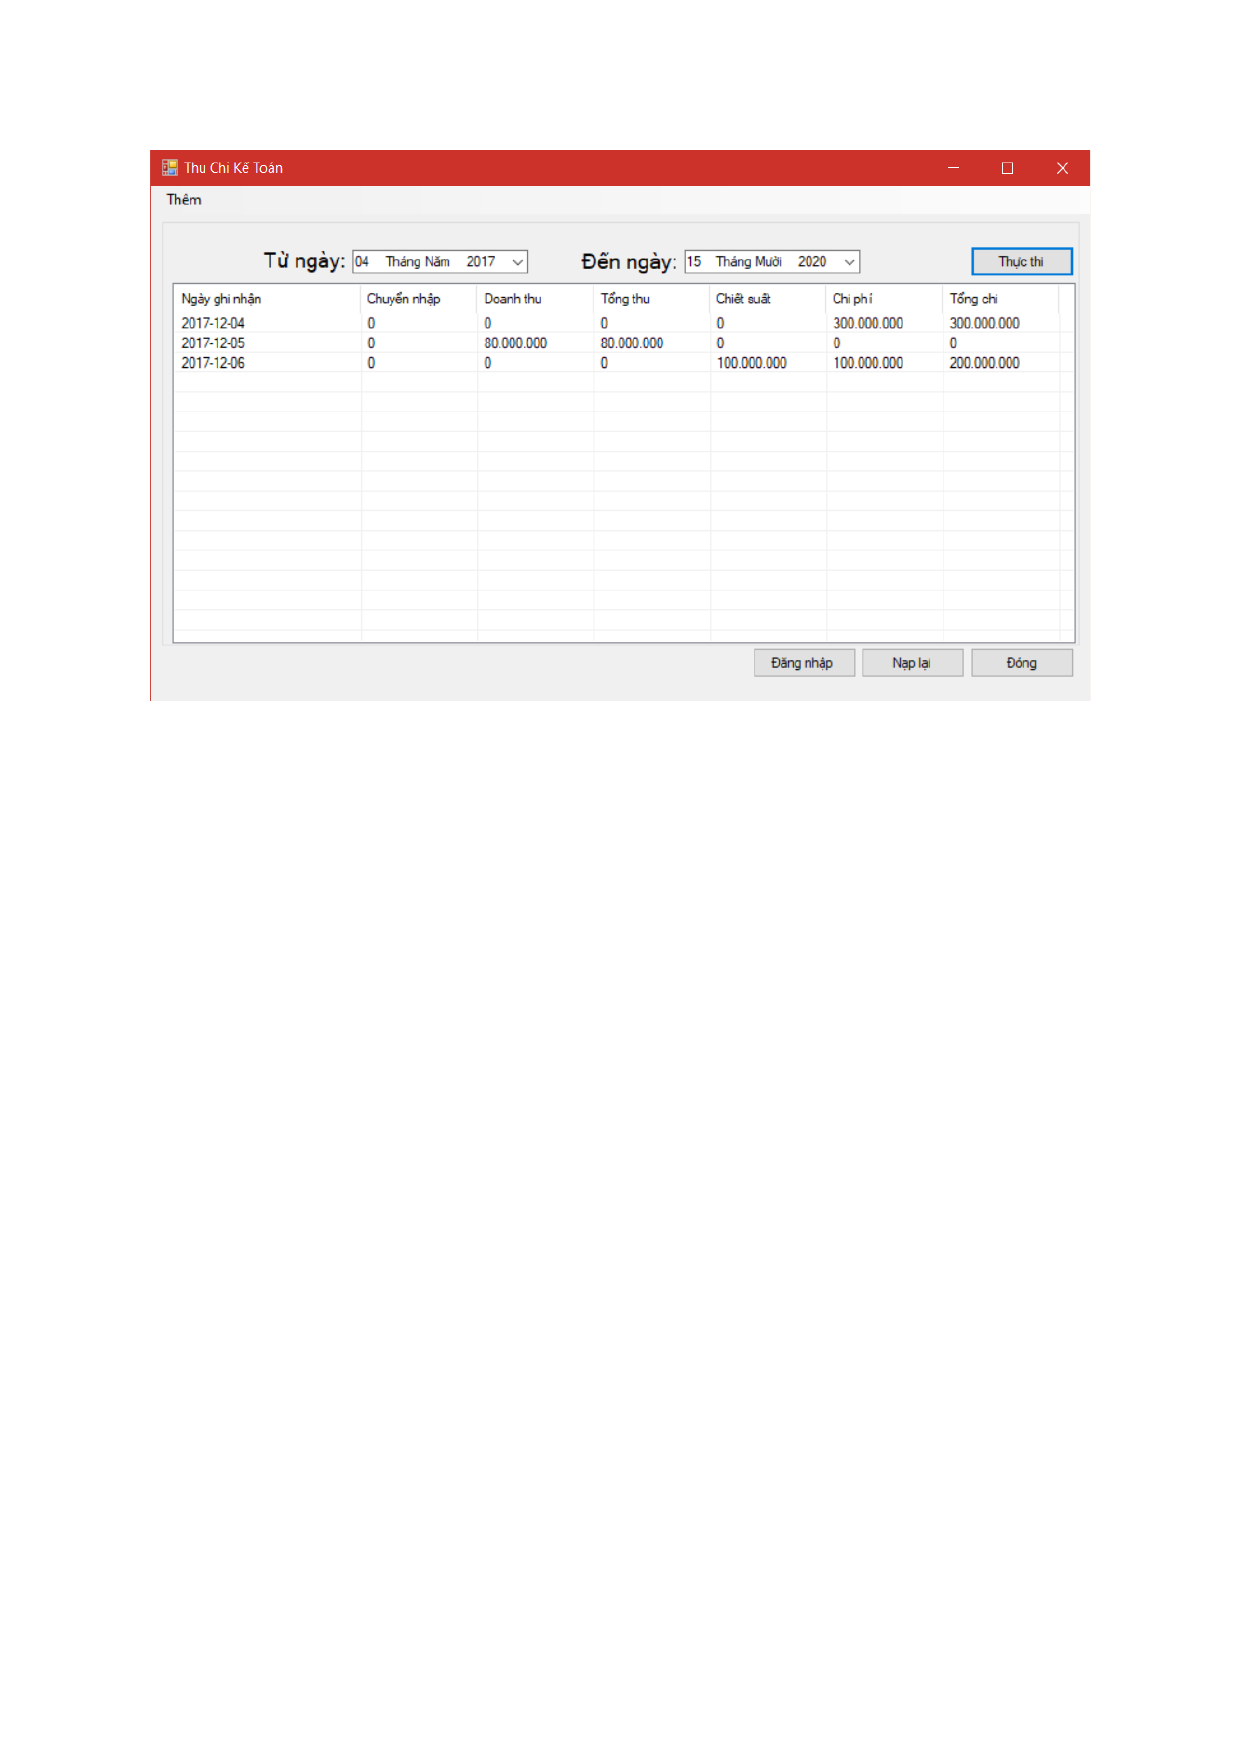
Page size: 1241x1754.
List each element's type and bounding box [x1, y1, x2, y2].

picture [150, 150, 1091, 701]
